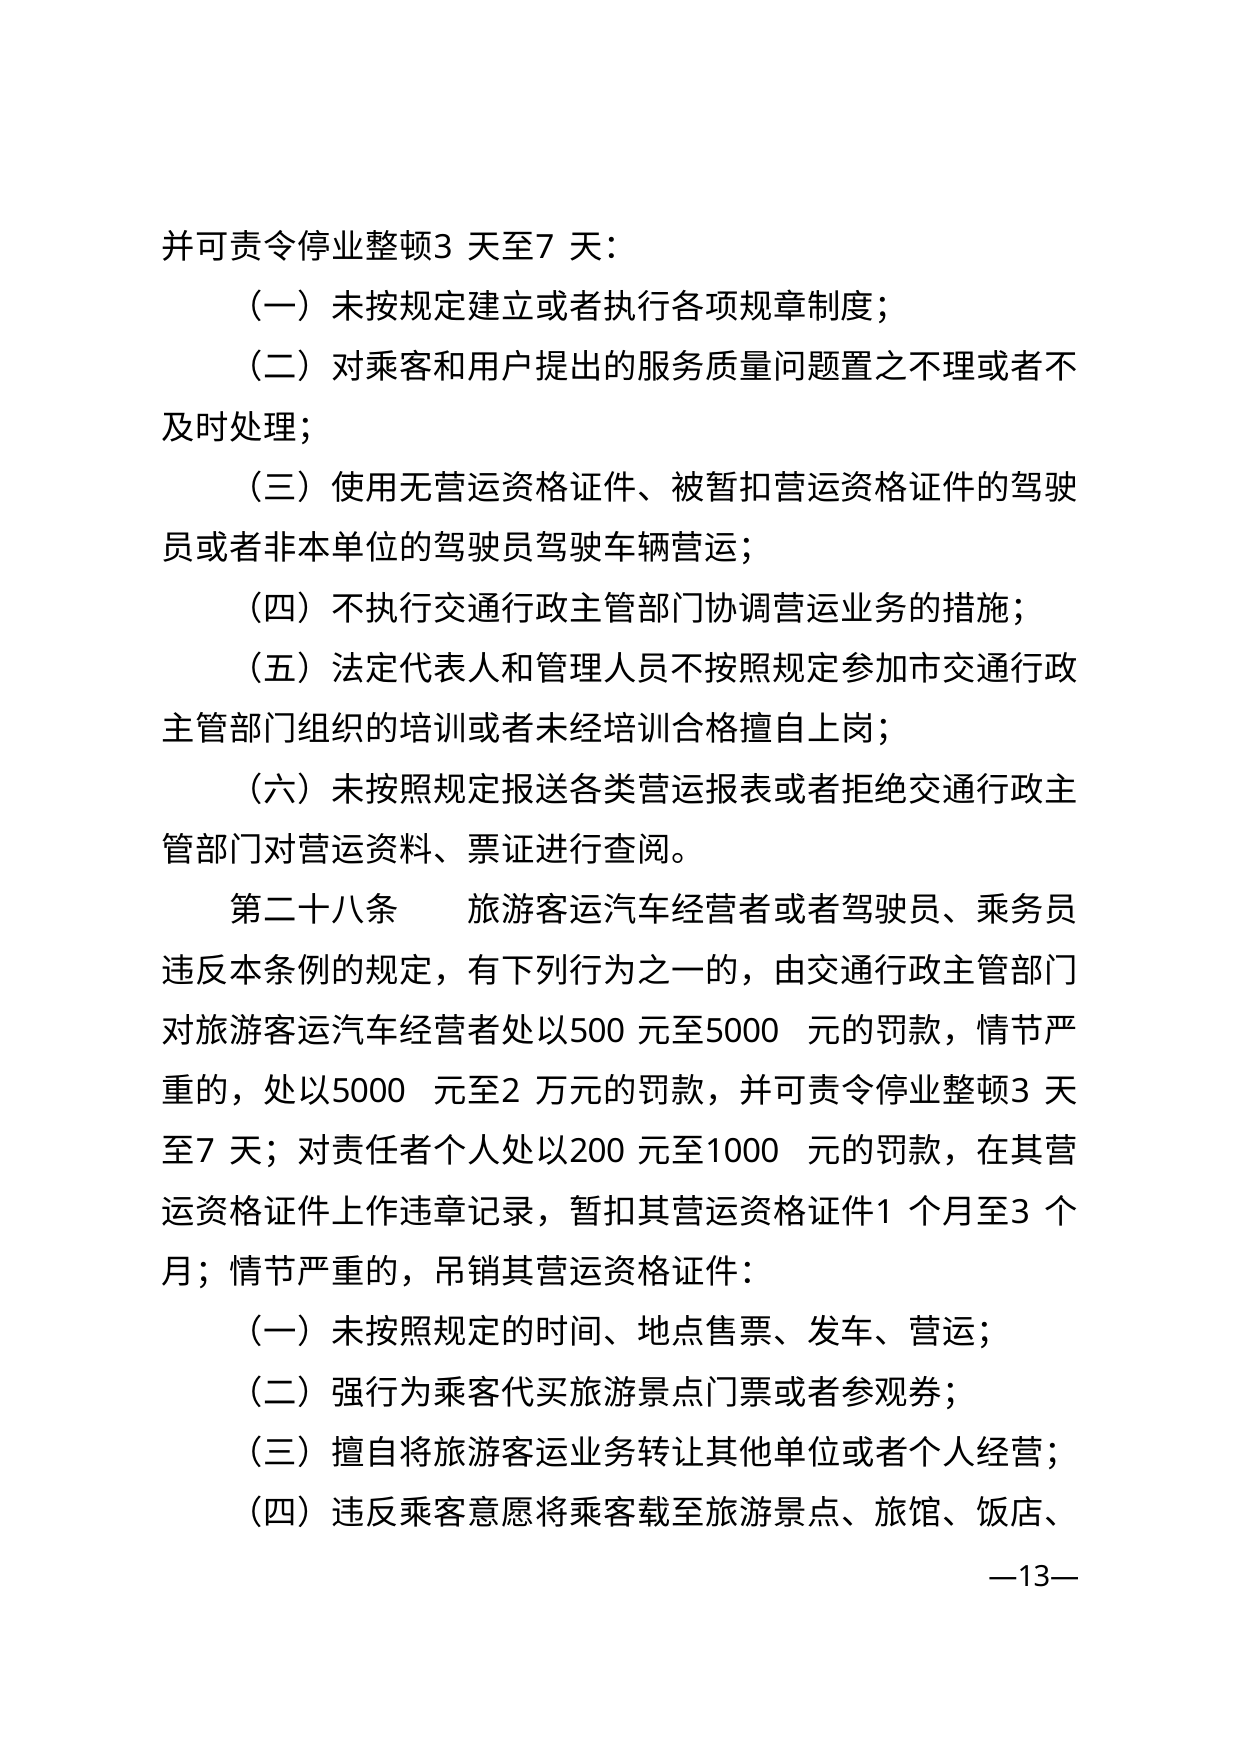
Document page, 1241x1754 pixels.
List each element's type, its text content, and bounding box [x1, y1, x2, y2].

text （四）不执行交通行政主管部门协调营运业务的措施； [162, 575, 1078, 636]
text （六）未按照规定报送各类营运报表或者拒绝交通行政主管部门对营运资料、票证进行查阅。 [162, 756, 1078, 877]
text （二）强行为乘客代买旅游景点门票或者参观券； [162, 1359, 1078, 1420]
text （二）对乘客和用户提出的服务质量问题置之不理或者不及时处理； [162, 334, 1078, 455]
text （三）擅自将旅游客运业务转让其他单位或者个人经营； [162, 1420, 1078, 1480]
text 第二十八条 旅游客运汽车经营者或者驾驶员、乘务员违反本条例的规定，有下列行为之一的，由交通行政主管部门对旅游客运汽车经营者处以500元至5000元的罚款，情节严重的，处以5000元至2万元的罚款，并可责令停业整顿3天至7天；对责任者个人处以200元至1000元的罚款，在其营运资格证件上作违章记录，暂扣其营运资格证件1个月至3个月；情节严重的，吊销其营运资格证件： [162, 877, 1078, 1299]
text （一）未按照规定的时间、地点售票、发车、营运； [162, 1299, 1078, 1359]
text （一）未按规定建立或者执行各项规章制度； [162, 274, 1078, 334]
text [162, 1480, 1078, 1540]
text （三）使用无营运资格证件、被暂扣营运资格证件的驾驶员或者非本单位的驾驶员驾驶车辆营运； [162, 455, 1078, 575]
text （五）法定代表人和管理人员不按照规定参加市交通行政主管部门组织的培训或者未经培训合格擅自上岗； [162, 636, 1078, 756]
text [162, 213, 1078, 274]
